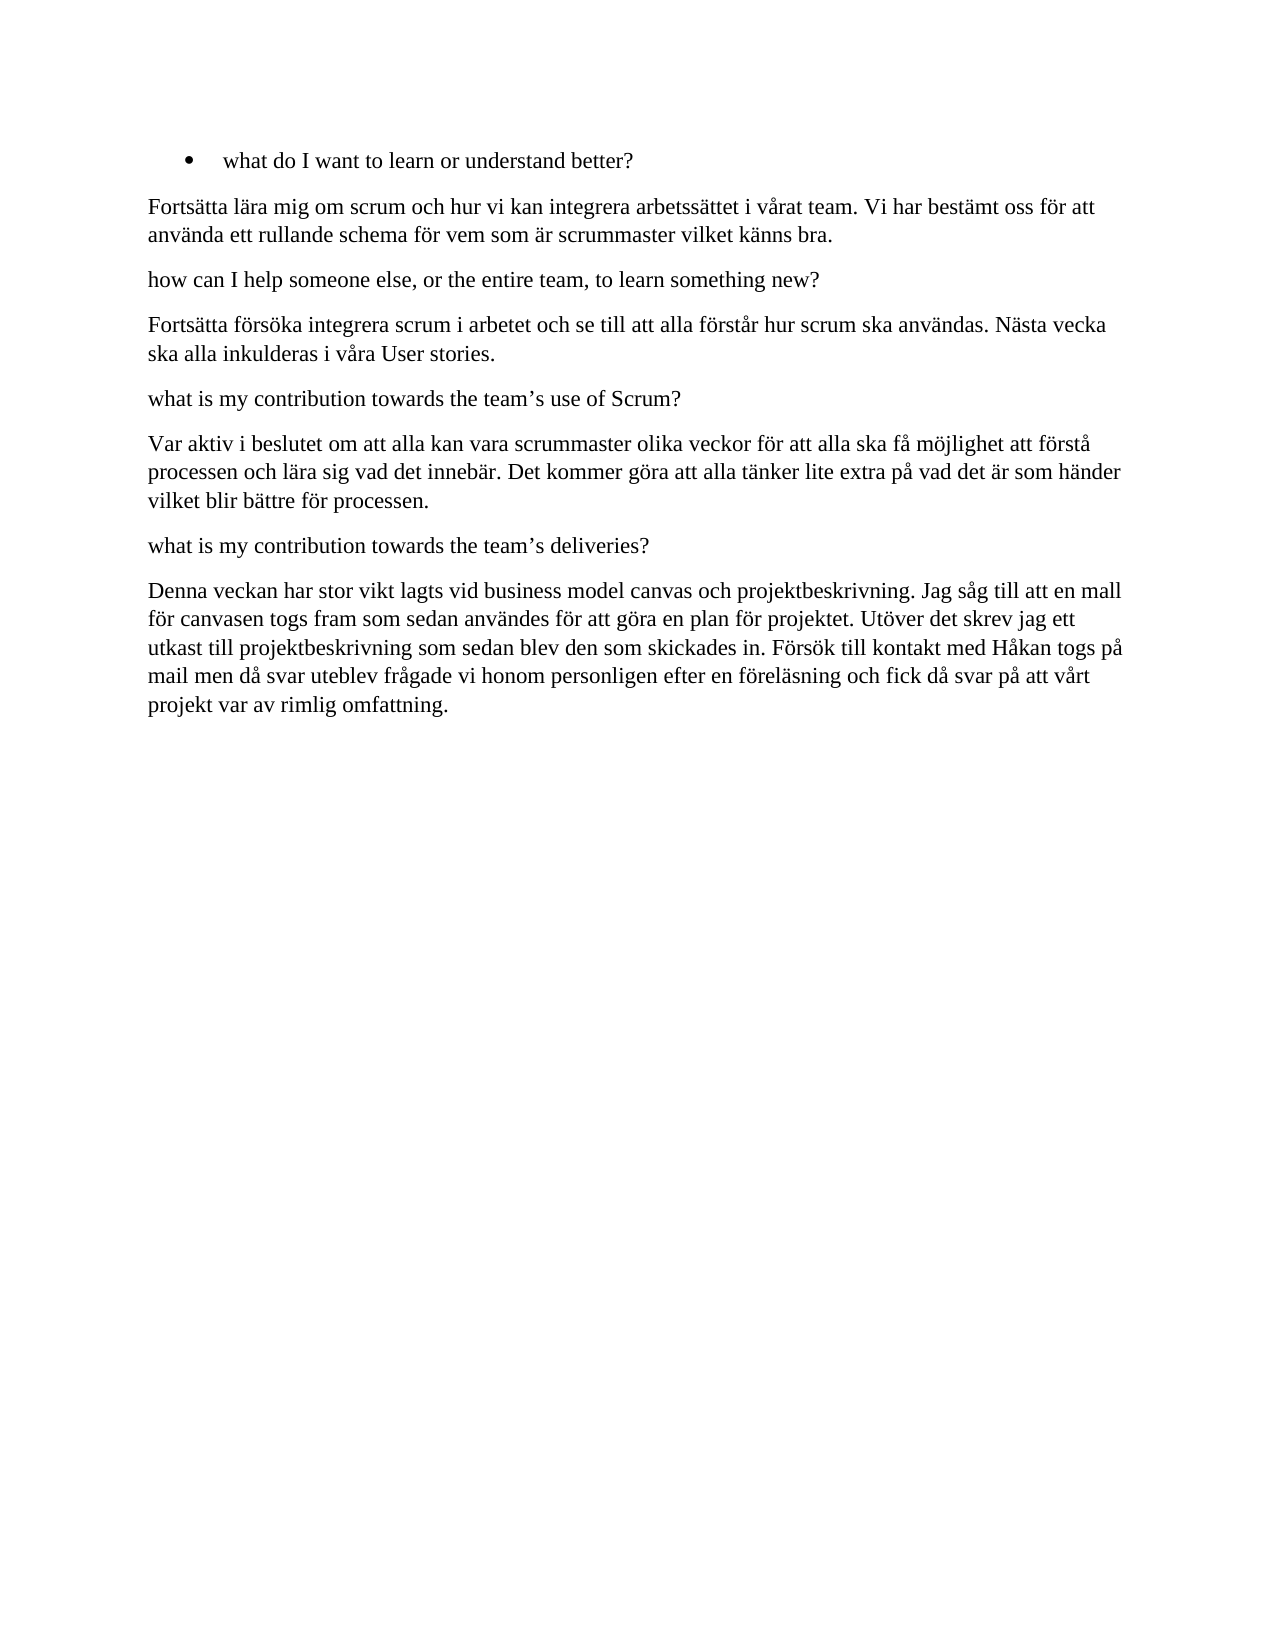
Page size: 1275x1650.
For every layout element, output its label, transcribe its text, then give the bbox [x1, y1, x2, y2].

text Fortsätta lära mig om scrum och hur vi kan integrera arbetssättet i vårat team. Vi har bestämt oss för att använda ett rullande schema för vem som är scrummaster vilket känns bra. [148, 193, 1127, 247]
text Var aktiv i beslutet om att alla kan vara scrummaster olika veckor för att alla ska få möjlighet att förstå processen och lära sig vad det innebär. Det kommer göra att alla tänker lite extra på vad det är som händer vilket blir bättre för processen. [148, 430, 1127, 513]
text what is my contribution towards the team’s deliveries? [148, 532, 1127, 558]
list what do I want to learn or understand better? [185, 148, 1127, 174]
text how can I help someone else, or the entire team, to learn something new? [148, 266, 1127, 293]
text what is my contribution towards the team’s use of Scrum? [148, 385, 1127, 411]
text Fortsätta försöka integrera scrum i arbetet och se till att alla förstår hur scrum ska användas. Nästa vecka ska alla inkulderas i våra User stories. [148, 311, 1127, 366]
text Denna veckan har stor vikt lagts vid business model canvas och projektbeskrivning. Jag såg till att en mall för canvasen togs fram som sedan användes för att göra en plan för projektet. Utöver det skrev jag ett utkast till projektbeskrivning som sedan blev den som skickades in. Försök till kontakt med Håkan togs på mail men då svar uteblev frågade vi honom personligen efter en föreläsning och fick då svar på att vårt projekt var av rimlig omfattning. [148, 577, 1127, 717]
